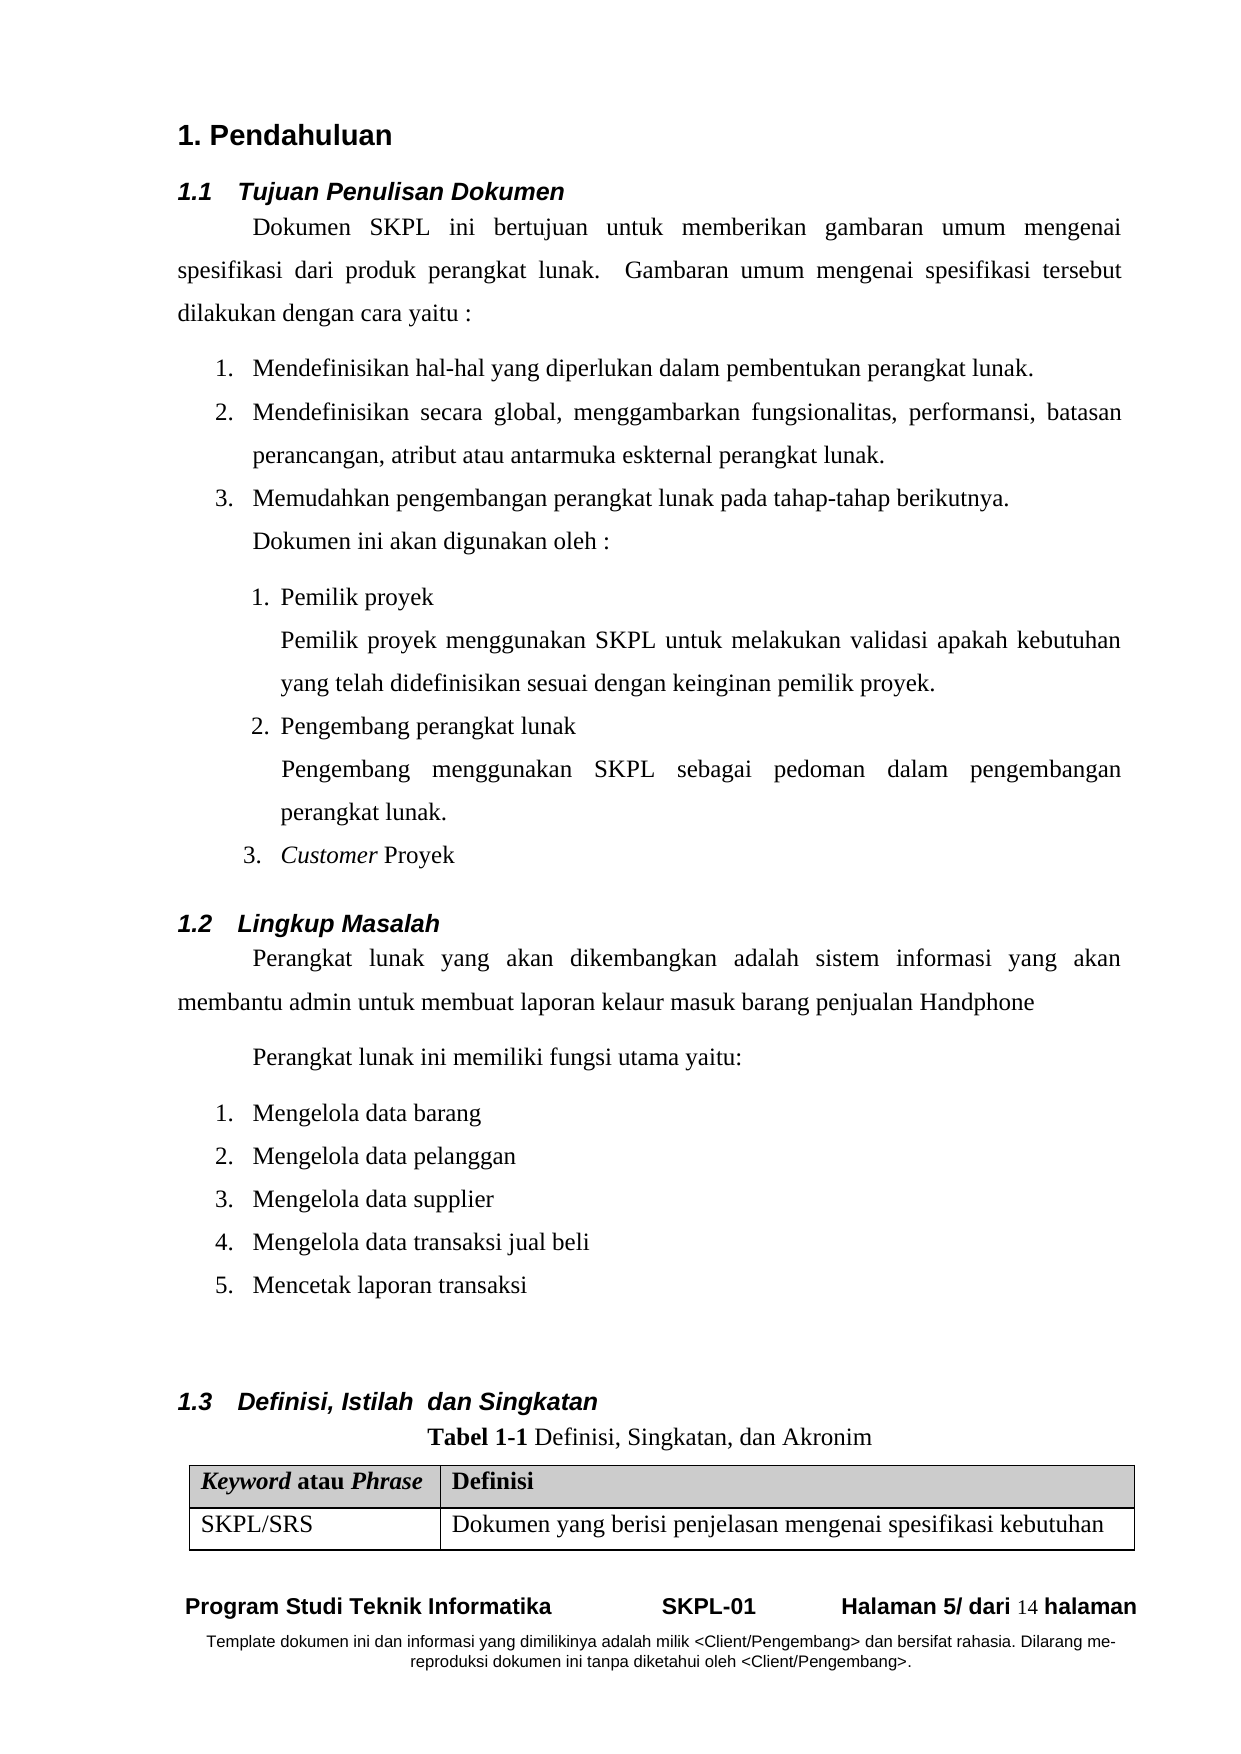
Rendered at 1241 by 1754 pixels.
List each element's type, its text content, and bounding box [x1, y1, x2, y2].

table_header Keyword atau Phrase [190, 1466, 440, 1507]
text Perangkat lunak ini memiliki fungsi utama yaitu: [177, 1042, 1122, 1071]
text Dokumen ini akan digunakan oleh : [177, 526, 1122, 555]
list Mengelola data pelanggan [215, 1141, 1122, 1170]
subtitle 1. Pendahuluan [177, 118, 1122, 152]
list Pengembang perangkat lunak [251, 711, 1122, 740]
list Memudahkan pengembangan perangkat lunak pada tahap-tahap berikutnya. [215, 483, 1122, 512]
list Mendefinisikan hal-hal yang diperlukan dalam pembentukan perangkat lunak. [215, 353, 1122, 382]
table_cell SKPL/SRS [190, 1509, 440, 1549]
list Mengelola data supplier [215, 1184, 1122, 1213]
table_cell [441, 1509, 1134, 1549]
text Tabel 1-1 Definisi, Singkatan, dan Akronim [177, 1422, 1122, 1450]
subtitle Lingkup Masalah [177, 908, 1122, 937]
subtitle Tujuan Penulisan Dokumen [177, 177, 1122, 205]
text Pemilik proyek menggunakan SKPL untuk melakukan validasi apakah kebutuhan yang telah didefinisikan sesuai dengan keinginan pemilik proyek. [251, 625, 1122, 697]
list Mengelola data transaksi jual beli [215, 1227, 1122, 1256]
text Dokumen SKPL ini bertujuan untuk memberikan gambaran umum mengenai spesifikasi dari produk perangkat lunak. Gambaran umum mengenai spesifikasi tersebut dilakukan dengan cara yaitu : [177, 212, 1122, 327]
list Customer Proyek [243, 840, 1122, 869]
list Mendefinisikan secara global, menggambarkan fungsionalitas, performansi, batasan perancangan, atribut atau antarmuka eskternal perangkat lunak. [215, 397, 1122, 468]
list Mencetak laporan transaksi [215, 1270, 1122, 1299]
table_header Definisi [441, 1466, 1134, 1507]
list Pemilik proyek [251, 582, 1122, 610]
text Perangkat lunak yang akan dikembangkan adalah sistem informasi yang akan membantu admin untuk membuat laporan kelaur masuk barang penjualan Handphone [177, 943, 1122, 1015]
subtitle Definisi, Istilah dan Singkatan [177, 1387, 1122, 1415]
text Pengembang menggunakan SKPL sebagai pedoman dalam pengembangan perangkat lunak. [280, 754, 1122, 826]
list Mengelola data barang [215, 1098, 1122, 1127]
